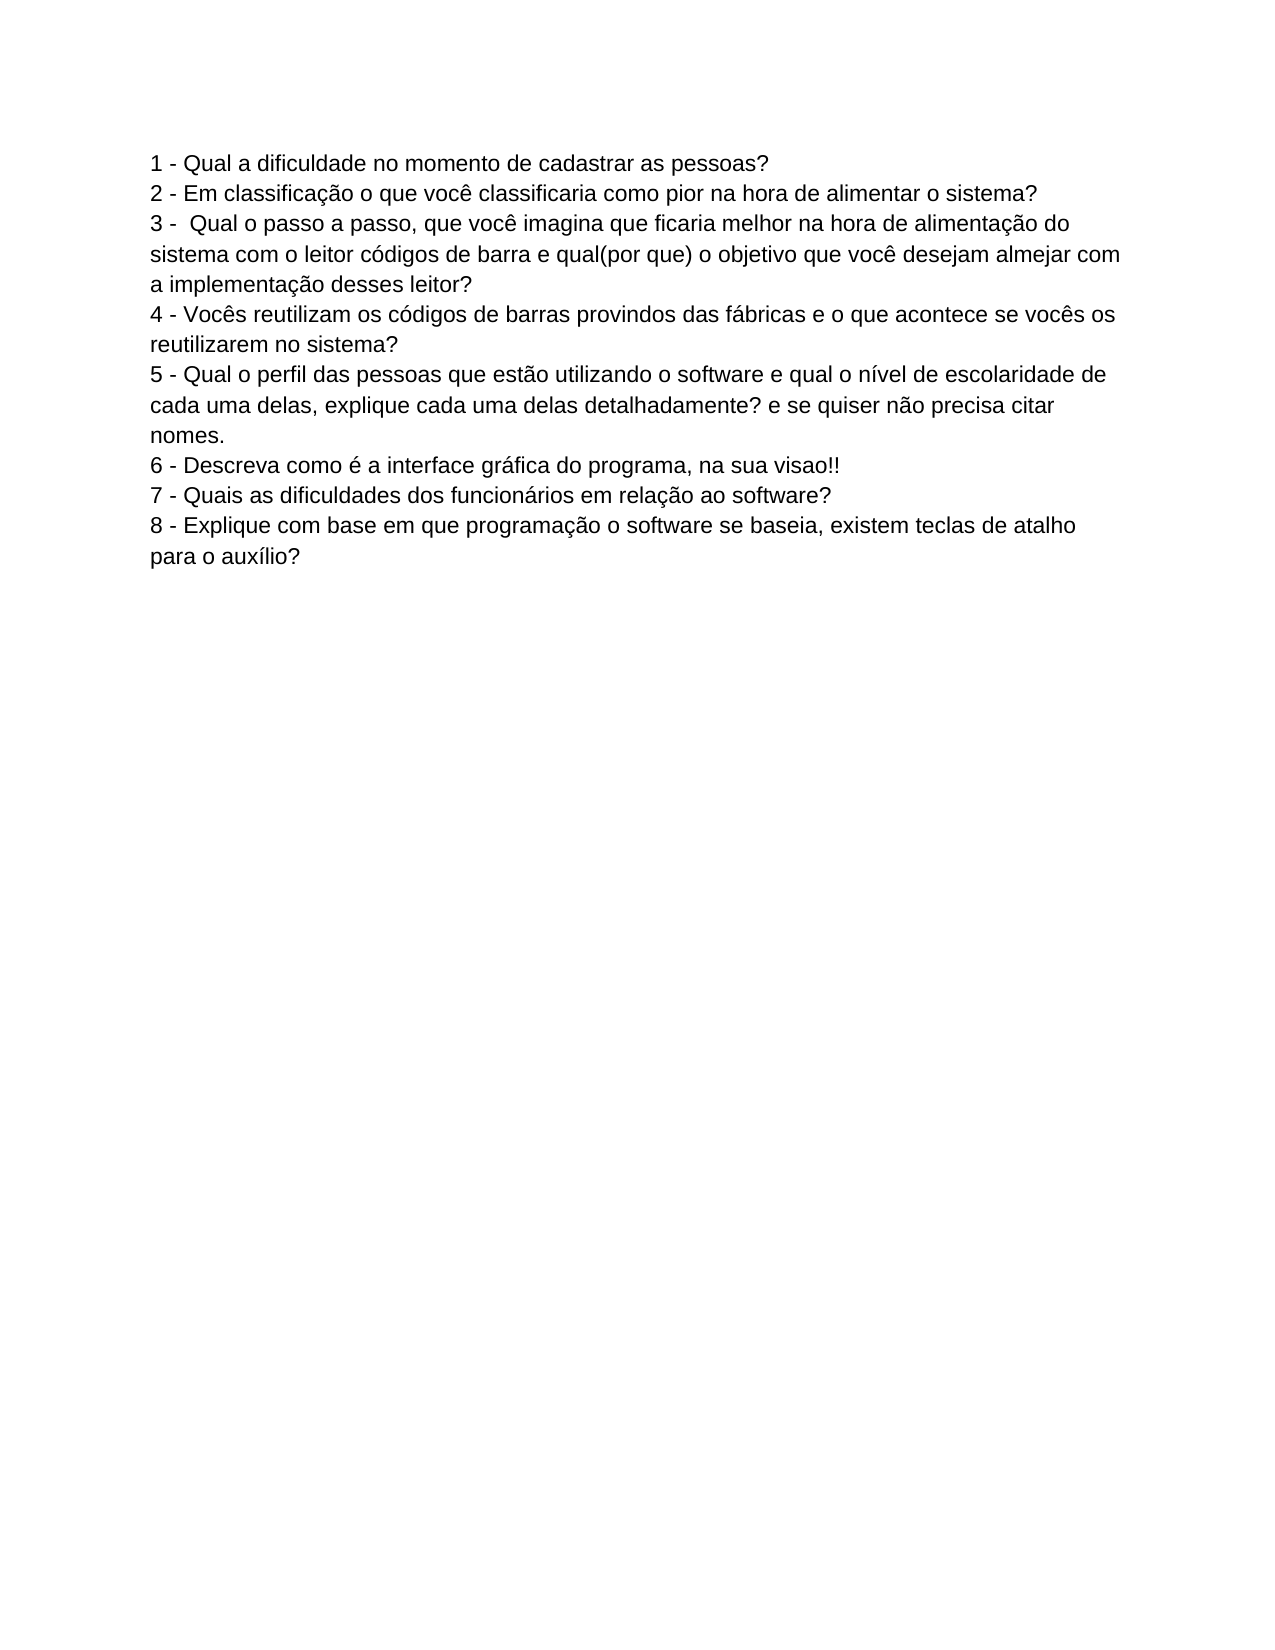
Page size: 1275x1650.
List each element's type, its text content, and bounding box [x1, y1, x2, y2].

text 5 - Qual o perfil das pessoas que estão utilizando o software e qual o nível de escolaridade de cada uma delas, explique cada uma delas detalhadamente? e se quiser não precisa citar nomes. [150, 361, 1125, 448]
text 1 - Qual a dificuldade no momento de cadastrar as pessoas? [150, 150, 1125, 176]
text 2 - Em classificação o que você classificaria como pior na hora de alimentar o sistema? 3 - Qual o passo a passo, que você imagina que ficaria melhor na hora de alimentação do sistema com o leitor códigos de barra e qual(por que) o objetivo que você desejam almejar com a implementação desses leitor? [150, 180, 1125, 297]
text 8 - Explique com base em que programação o software se baseia, existem teclas de atalho para o auxílio? [150, 512, 1125, 569]
text 4 - Vocês reutilizam os códigos de barras provindos das fábricas e o que acontece se vocês os reutilizarem no sistema? [150, 301, 1125, 358]
text 7 - Quais as dificuldades dos funcionários em relação ao software? [150, 482, 1125, 509]
text 6 - Descreva como é a interface gráfica do programa, na sua visao!! [150, 452, 1125, 478]
